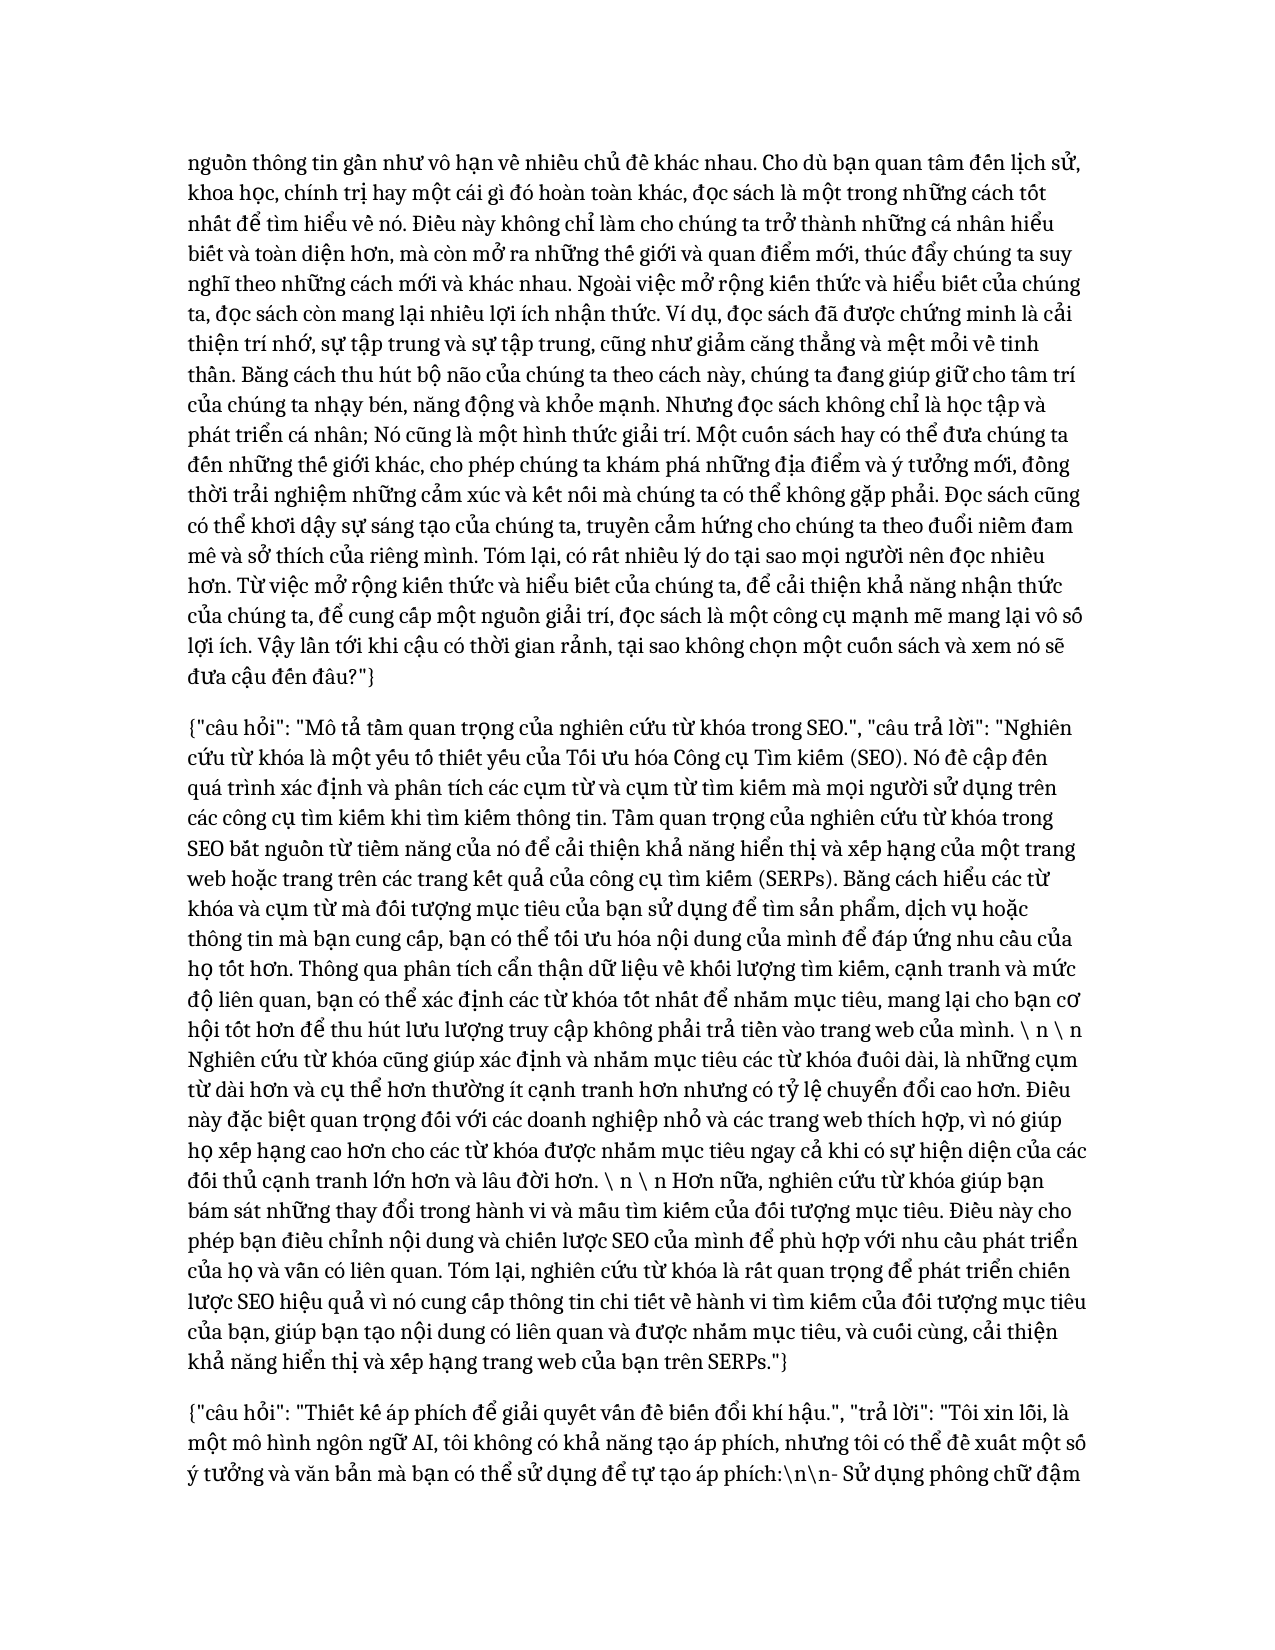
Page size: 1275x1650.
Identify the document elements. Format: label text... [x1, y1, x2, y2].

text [187, 150, 1087, 690]
text {"câu hỏi": "Mô tả tầm quan trọng của nghiên cứu từ khóa trong SEO.", "câu trả lời": "Nghiên cứu từ khóa là một yếu tố thiết yếu của Tối ưu hóa Công cụ Tìm kiếm (SEO). Nó đề cập đến quá trình xác định và phân tích các cụm từ và cụm từ tìm kiếm mà mọi người sử dụng trên các công cụ tìm kiếm khi tìm kiếm thông tin. Tầm quan trọng của nghiên cứu từ khóa trong SEO bắt nguồn từ tiềm năng của nó để cải thiện khả năng hiển thị và xếp hạng của một trang web hoặc trang trên các trang kết quả của công cụ tìm kiếm (SERPs). Bằng cách hiểu các từ khóa và cụm từ mà đối tượng mục tiêu của bạn sử dụng để tìm sản phẩm, dịch vụ hoặc thông tin mà bạn cung cấp, bạn có thể tối ưu hóa nội dung của mình để đáp ứng nhu cầu của họ tốt hơn. Thông qua phân tích cẩn thận dữ liệu về khối lượng tìm kiếm, cạnh tranh và mức độ liên quan, bạn có thể xác định các từ khóa tốt nhất để nhắm mục tiêu, mang lại cho bạn cơ hội tốt hơn để thu hút lưu lượng truy cập không phải trả tiền vào trang web của mình. \ n \ n Nghiên cứu từ khóa cũng giúp xác định và nhắm mục tiêu các từ khóa đuôi dài, là những cụm từ dài hơn và cụ thể hơn thường ít cạnh tranh hơn nhưng có tỷ lệ chuyển đổi cao hơn. Điều này đặc biệt quan trọng đối với các doanh nghiệp nhỏ và các trang web thích hợp, vì nó giúp họ xếp hạng cao hơn cho các từ khóa được nhắm mục tiêu ngay cả khi có sự hiện diện của các đối thủ cạnh tranh lớn hơn và lâu đời hơn. \ n \ n Hơn nữa, nghiên cứu từ khóa giúp bạn bám sát những thay đổi trong hành vi và mẫu tìm kiếm của đối tượng mục tiêu. Điều này cho phép bạn điều chỉnh nội dung và chiến lược SEO của mình để phù hợp với nhu cầu phát triển của họ và vẫn có liên quan. Tóm lại, nghiên cứu từ khóa là rất quan trọng để phát triển chiến lược SEO hiệu quả vì nó cung cấp thông tin chi tiết về hành vi tìm kiếm của đối tượng mục tiêu của bạn, giúp bạn tạo nội dung có liên quan và được nhắm mục tiêu, và cuối cùng, cải thiện khả năng hiển thị và xếp hạng trang web của bạn trên SERPs."} [187, 714, 1087, 1375]
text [187, 1400, 1087, 1487]
